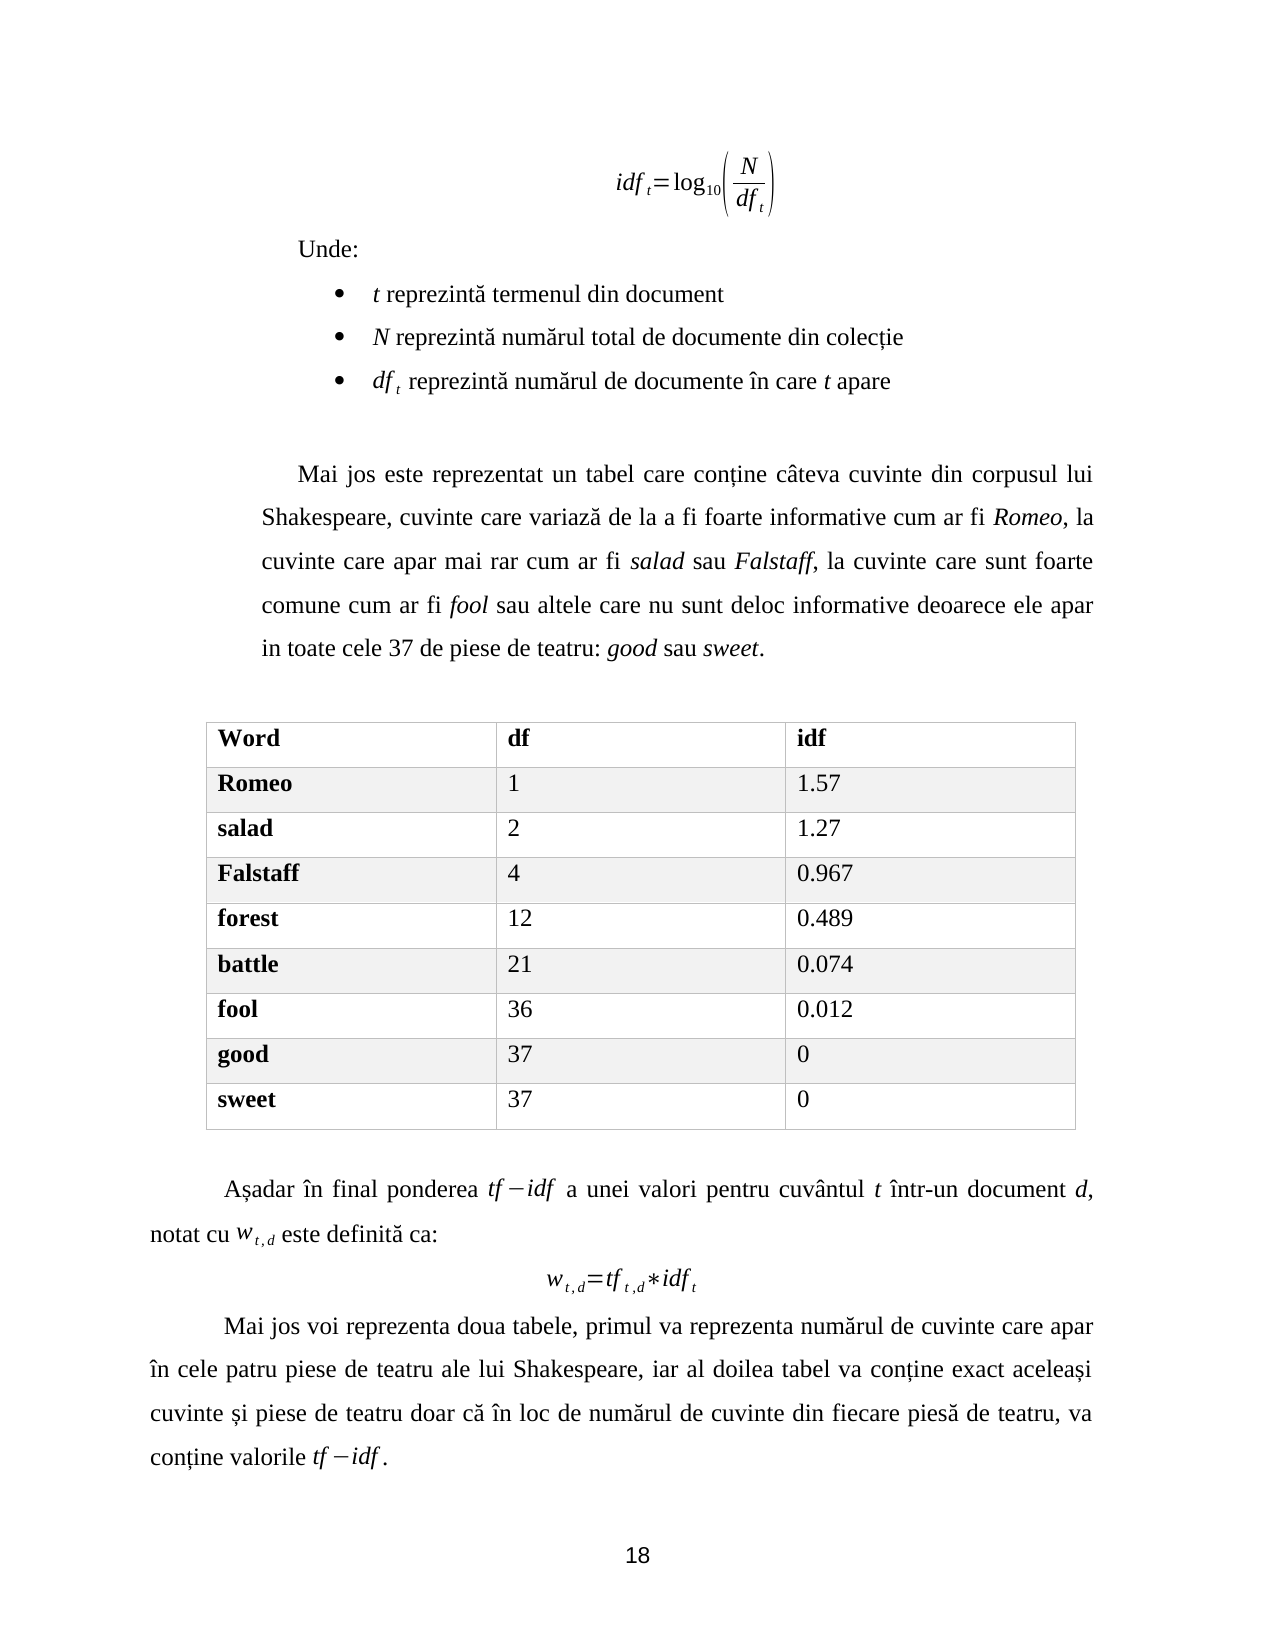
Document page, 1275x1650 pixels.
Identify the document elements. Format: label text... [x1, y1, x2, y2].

list N reprezintă numărul total de documente din colecție [335, 322, 1094, 351]
table_cell 0 [786, 1084, 1075, 1128]
table_cell good [207, 1039, 496, 1083]
table_cell forest [207, 904, 496, 948]
table_header idf [786, 723, 1075, 767]
list t reprezintă termenul din document [335, 279, 1094, 307]
table_cell 1 [497, 768, 785, 812]
table_cell 4 [497, 858, 785, 902]
table_cell Romeo [207, 768, 496, 812]
table_cell 36 [497, 994, 785, 1038]
table_cell 2 [497, 813, 785, 857]
table_cell 0 [786, 1039, 1075, 1083]
table_cell 37 [497, 1039, 785, 1083]
table_cell 37 [497, 1084, 785, 1128]
text Mai jos este reprezentat un tabel care conține câteva cuvinte din corpusul lui Shakespeare, cuvinte care variază de la a fi foarte informative cum ar fi Romeo, la cuvinte care apar mai rar cum ar fi salad sau Falstaff, la cuvinte care sunt foarte comune cum ar fi fool sau altele care nu sunt deloc informative deoarece ele apar in toate cele 37 de piese de teatru: good sau sweet. [261, 459, 1094, 662]
table_cell 0.489 [786, 904, 1075, 948]
text Mai jos voi reprezenta doua tabele, primul va reprezenta numărul de cuvinte care apar în cele patru piese de teatru ale lui Shakespeare, iar al doilea tabel va conține exact aceleași cuvinte și piese de teatru doar că în loc de numărul de cuvinte din fiecare piesă de teatru, va conține valorile . [150, 1311, 1094, 1471]
table_cell 0.012 [786, 994, 1075, 1038]
table_cell 21 [497, 949, 785, 993]
text Așadar în final ponderea a unei valori pentru cuvântul t într-un document d, notat cu este definită ca: [150, 1174, 1094, 1249]
table_cell sweet [207, 1084, 496, 1128]
text Unde: [261, 234, 1094, 263]
list reprezintă numărul de documente în care t apare [335, 366, 1094, 399]
table_cell 1.27 [786, 813, 1075, 857]
table_cell salad [207, 813, 496, 857]
table_cell 1.57 [786, 768, 1075, 812]
table_cell 0.967 [786, 858, 1075, 902]
table_cell 0.074 [786, 949, 1075, 993]
table_cell 12 [497, 904, 785, 948]
table_header df [497, 723, 785, 767]
table_cell Falstaff [207, 858, 496, 902]
table_cell fool [207, 994, 496, 1038]
table_header Word [207, 723, 496, 767]
table_cell battle [207, 949, 496, 993]
